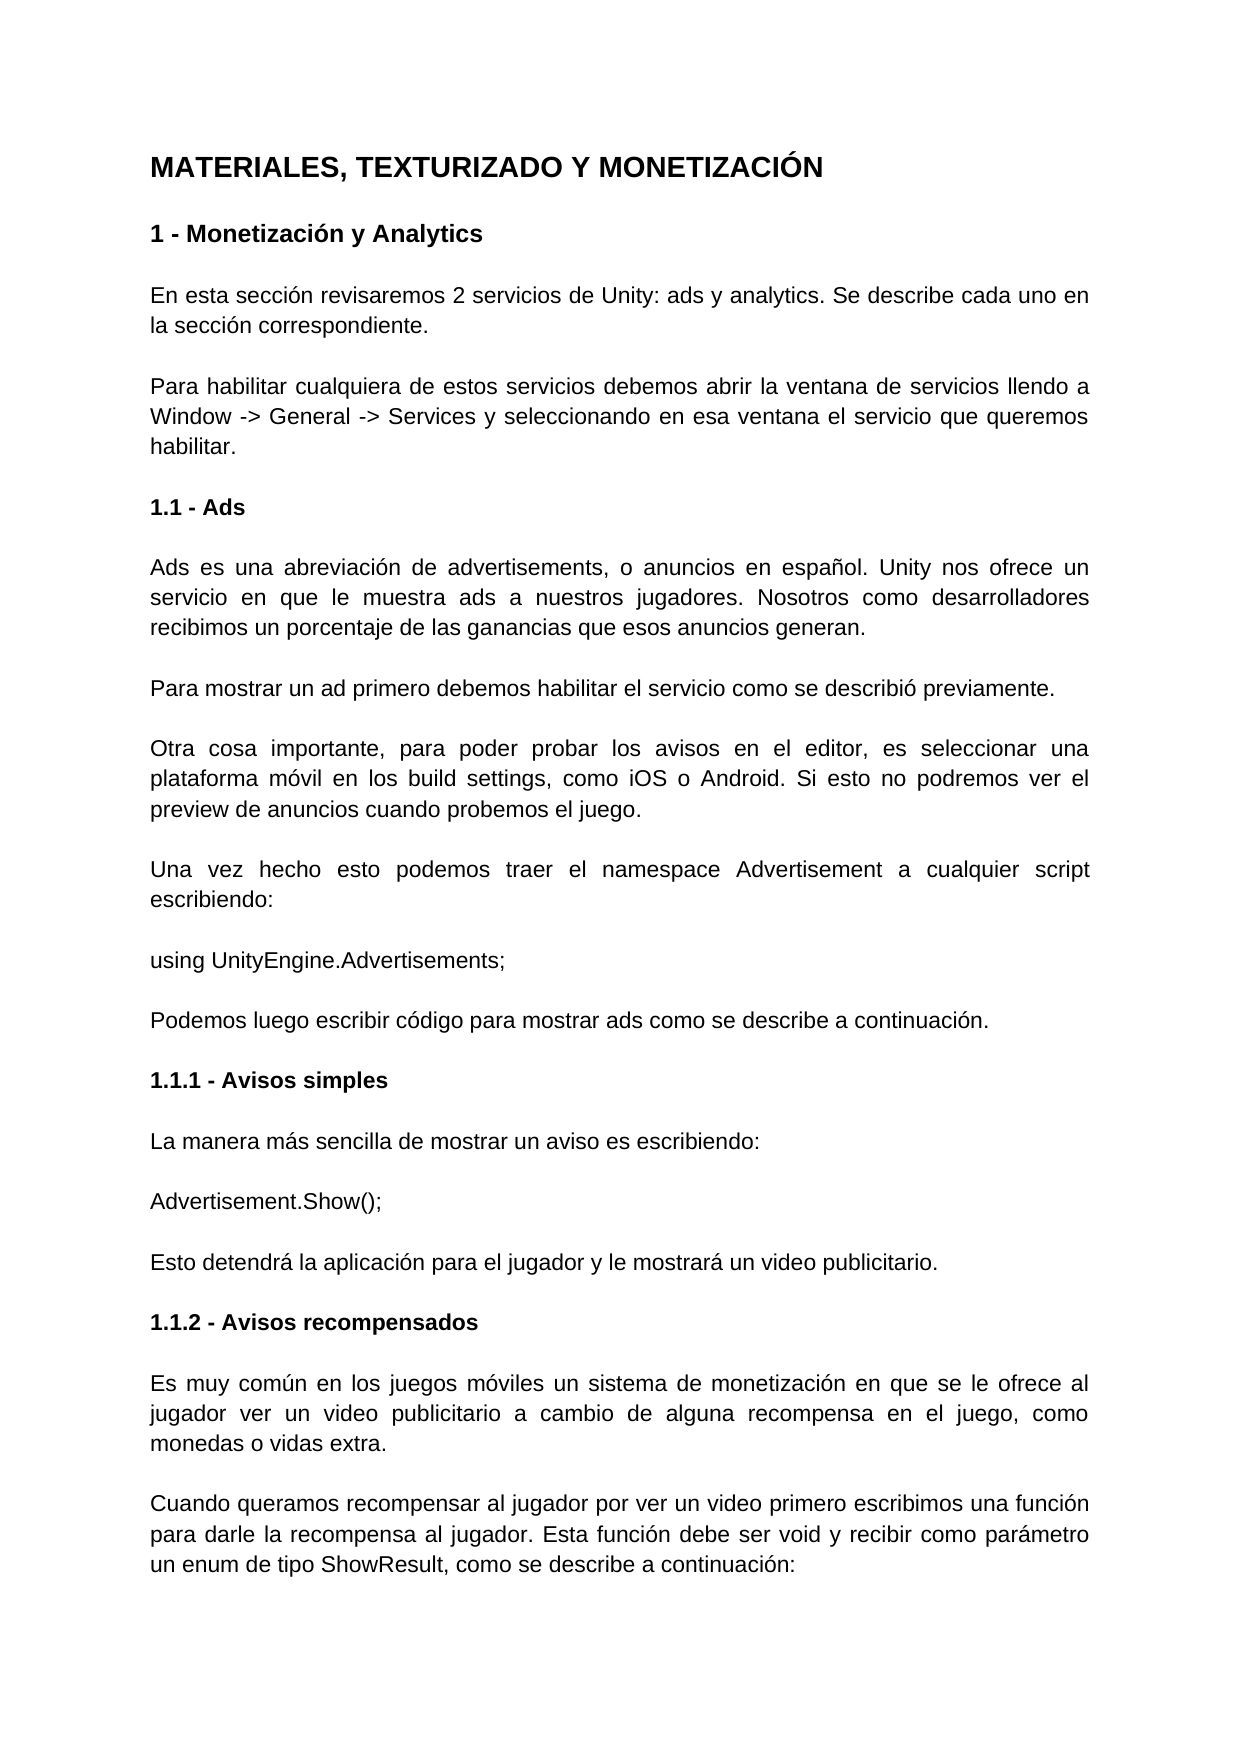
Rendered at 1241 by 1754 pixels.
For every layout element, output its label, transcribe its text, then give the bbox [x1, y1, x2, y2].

text MATERIALES, TEXTURIZADO Y MONETIZACIÓN [150, 150, 1090, 183]
text Para mostrar un ad primero debemos habilitar el servicio como se describió previamente. [150, 675, 1090, 701]
text Podemos luego escribir código para mostrar ads como se describe a continuación. [150, 1007, 1090, 1033]
text Otra cosa importante, para poder probar los avisos en el editor, es seleccionar una plataforma móvil en los build settings, como iOS o Android. Si esto no podremos ver el preview de anuncios cuando probemos el juego. [150, 735, 1090, 822]
text La manera más sencilla de mostrar un aviso es escribiendo: [150, 1128, 1090, 1154]
text 1.1 - Ads [150, 493, 1090, 520]
text En esta sección revisaremos 2 servicios de Unity: ads y analytics. Se describe cada uno en la sección correspondiente. [150, 282, 1090, 338]
text Es muy común en los juegos móviles un sistema de monetización en que se le ofrece al jugador ver un video publicitario a cambio de alguna recompensa en el juego, como monedas o vidas extra. [150, 1369, 1090, 1456]
text Para habilitar cualquiera de estos servicios debemos abrir la ventana de servicios llendo a Window -> General -> Services y seleccionando en esa ventana el servicio que queremos habilitar. [150, 373, 1090, 459]
text Ads es una abreviación de advertisements, o anuncios en español. Unity nos ofrece un servicio en que le muestra ads a nuestros jugadores. Nosotros como desarrolladores recibimos un porcentaje de las ganancias que esos anuncios generan. [150, 554, 1090, 641]
text 1.1.1 - Avisos simples [150, 1067, 1090, 1094]
text Cuando queramos recompensar al jugador por ver un video primero escribimos una función para darle la recompensa al jugador. Esta función debe ser void y recibir como parámetro un enum de tipo ShowResult, como se describe a continuación: [150, 1490, 1090, 1577]
text Advertisement.Show(); [150, 1188, 1090, 1214]
text 1 - Monetización y Analytics [150, 219, 1090, 247]
text Una vez hecho esto podemos traer el namespace Advertisement a cualquier script escribiendo: [150, 856, 1090, 912]
text 1.1.2 - Avisos recompensados [150, 1309, 1090, 1335]
text using UnityEngine.Advertisements; [150, 947, 1090, 973]
text Esto detendrá la aplicación para el jugador y le mostrará un video publicitario. [150, 1249, 1090, 1275]
